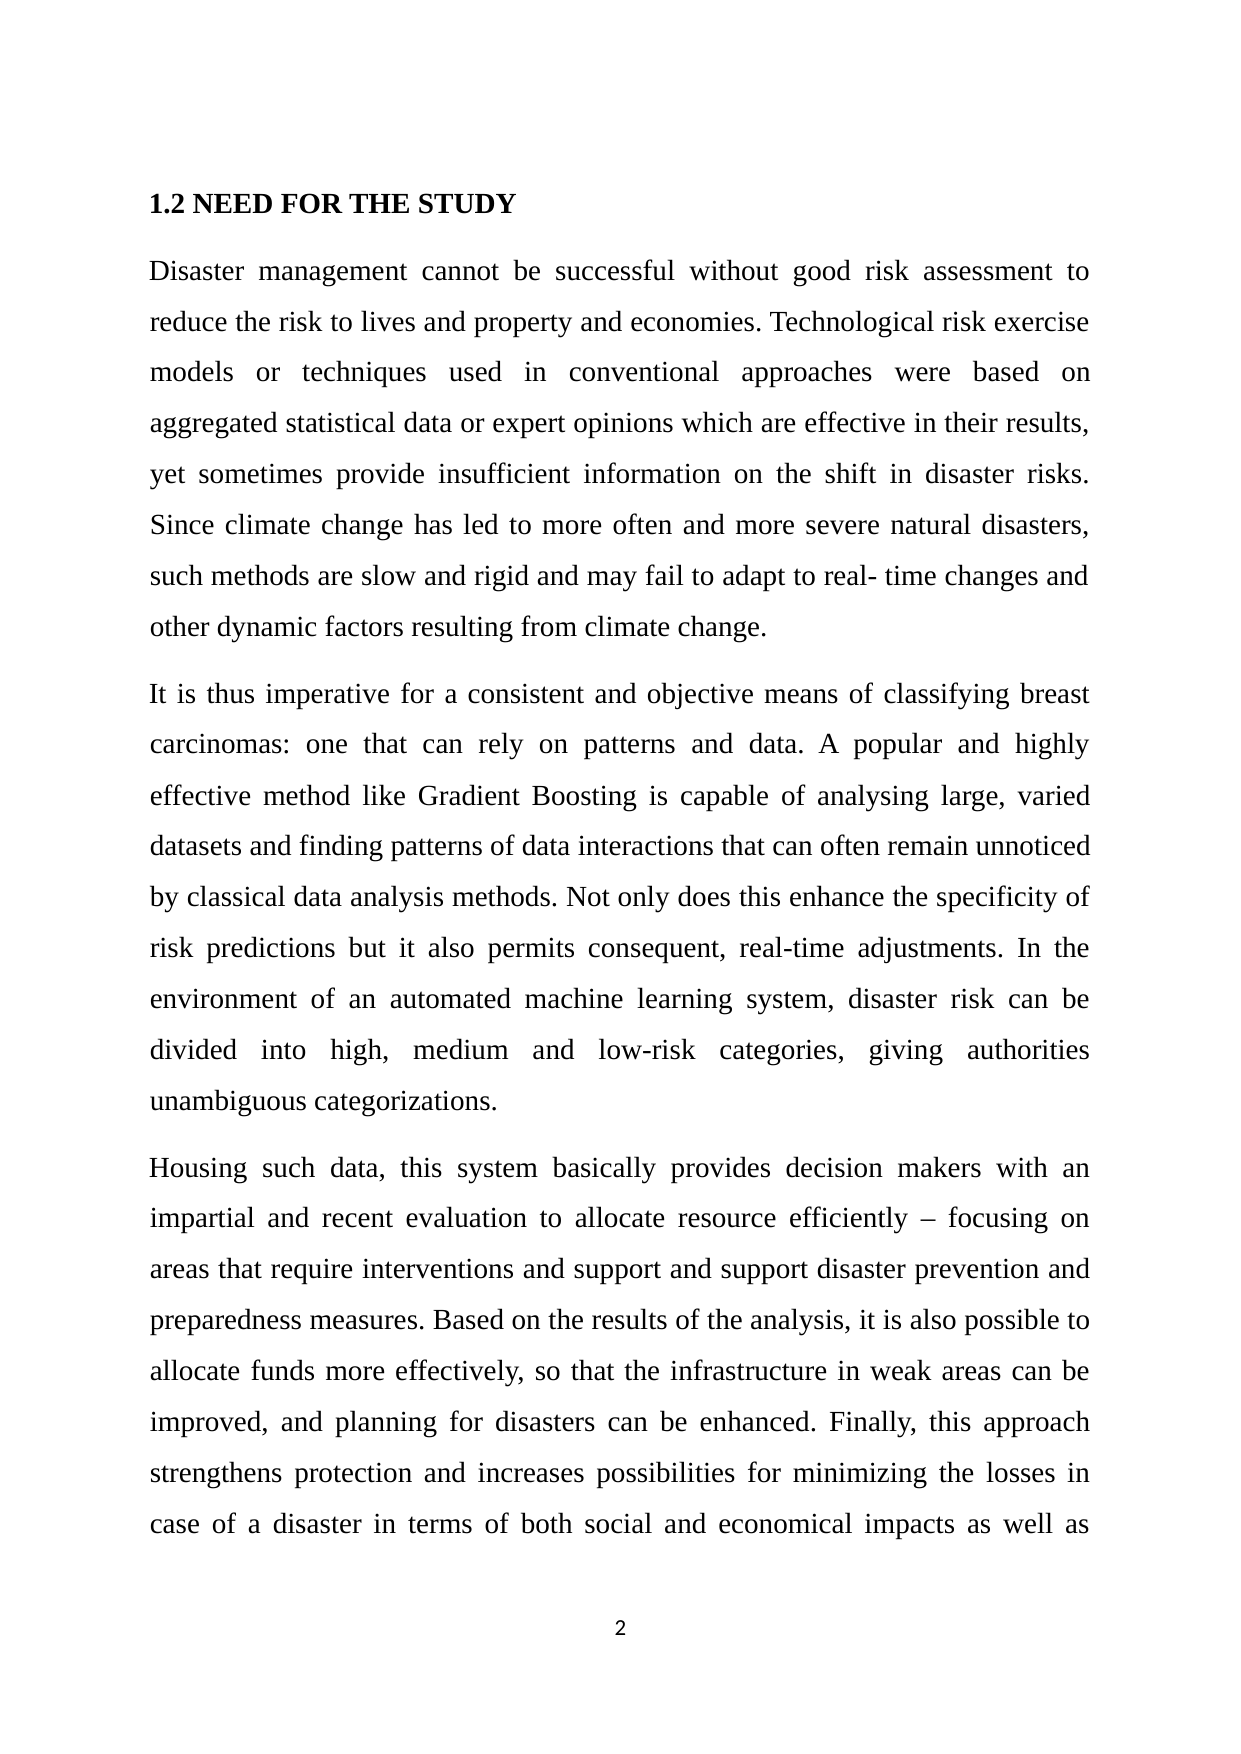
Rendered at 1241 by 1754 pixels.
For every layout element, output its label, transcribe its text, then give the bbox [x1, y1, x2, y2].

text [148, 1150, 1091, 1540]
text It is thus imperative for a consistent and objective means of classifying breast carcinomas: one that can rely on patterns and data. A popular and highly effective method like Gradient Boosting is capable of analysing large, varied datasets and finding patterns of data interactions that can often remain unnoticed by classical data analysis methods. Not only does this enhance the specificity of risk predictions but it also permits consequent, real-time adjustments. In the environment of an automated machine learning system, disaster risk can be divided into high, medium and low-risk categories, giving authorities unambiguous categorizations. [148, 676, 1091, 1117]
text Disaster management cannot be successful without good risk assessment to reduce the risk to lives and property and economies. Technological risk exercise models or techniques used in conventional approaches were based on aggregated statistical data or expert opinions which are effective in their results, yet sometimes provide insufficient information on the shift in disaster risks. Since climate change has led to more often and more severe natural disasters, such methods are slow and rigid and may fail to adapt to real- time changes and other dynamic factors resulting from climate change. [148, 253, 1091, 643]
subtitle 1.2 NEED FOR THE STUDY [148, 186, 1104, 220]
